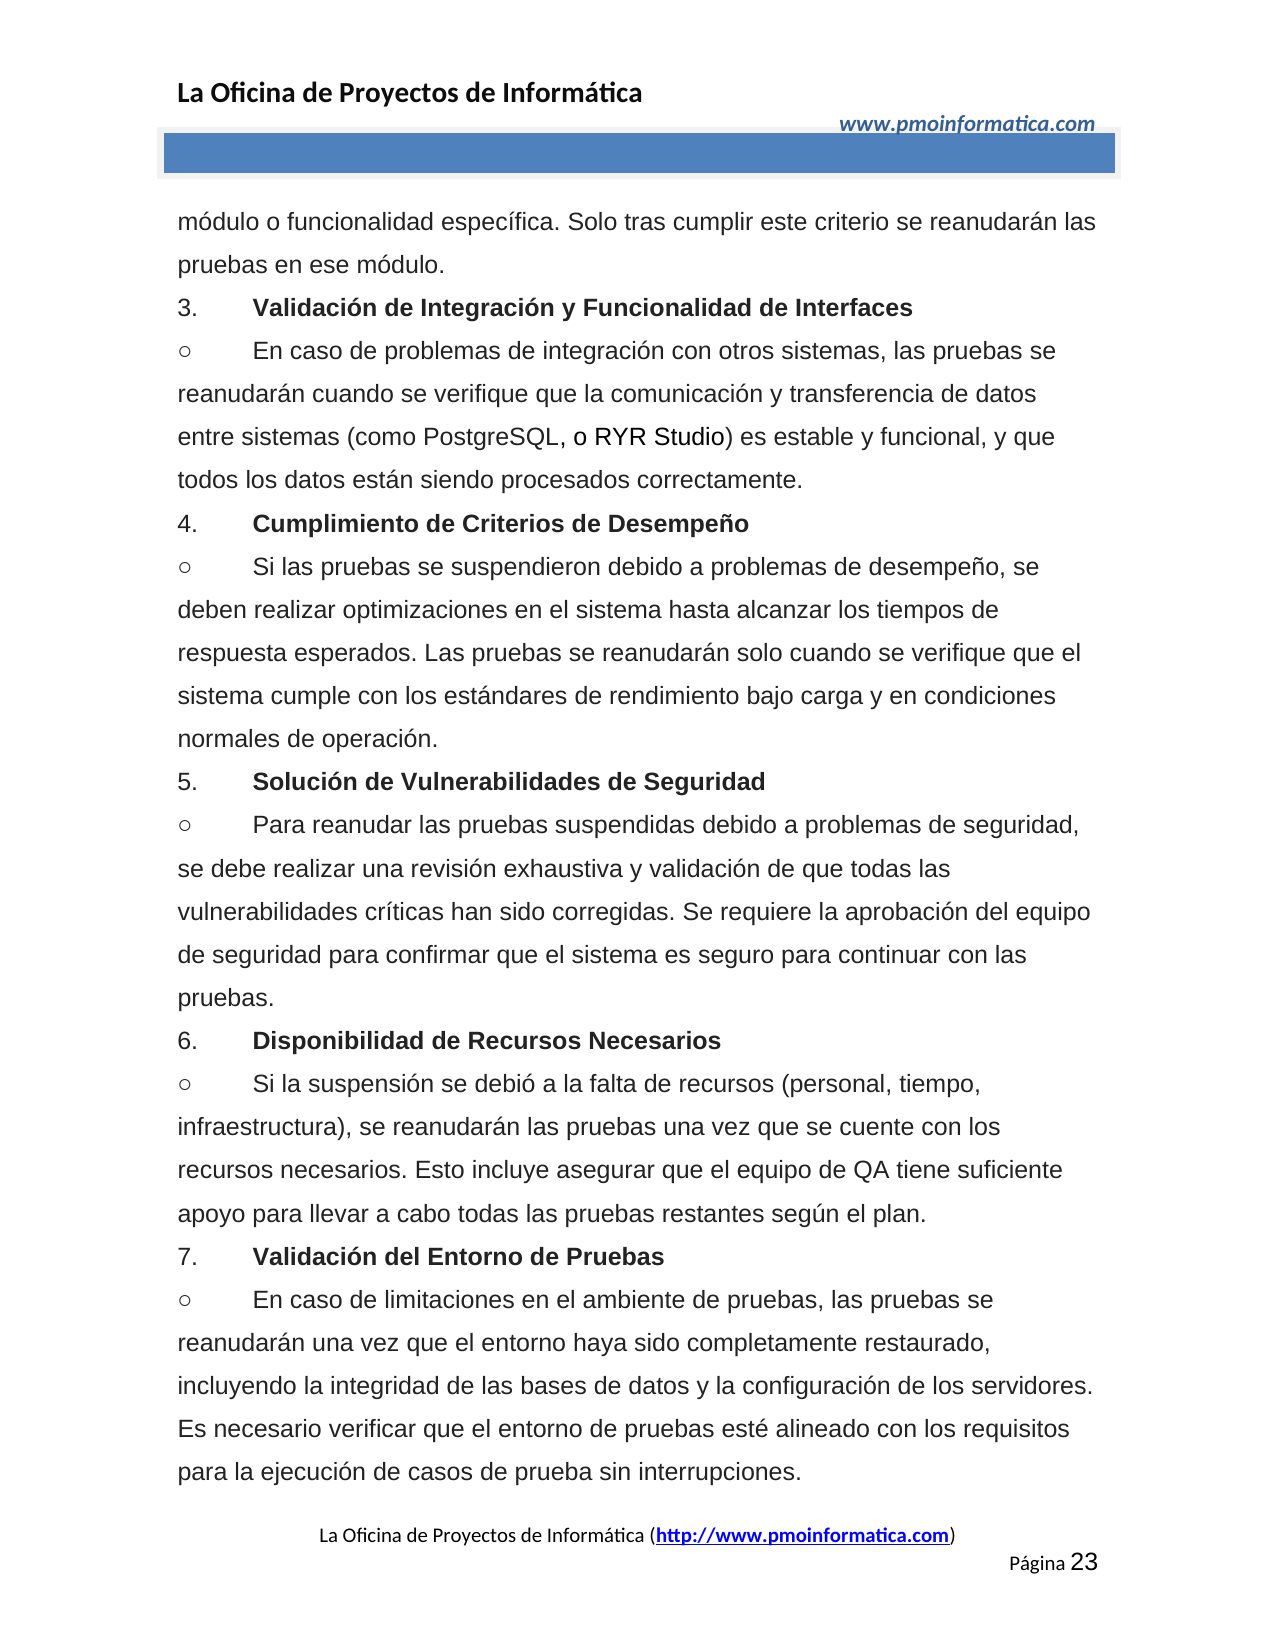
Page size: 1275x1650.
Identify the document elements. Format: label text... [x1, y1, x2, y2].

list Validación de Integración y Funcionalidad de Interfaces [177, 293, 1098, 322]
list Si la suspensión se debió a la falta de recursos (personal, tiempo, infraestructura), se reanudarán las pruebas una vez que se cuente con los recursos necesarios. Esto incluye asegurar que el equipo de QA tiene suficiente apoyo para llevar a cabo todas las pruebas restantes según el plan. [177, 1069, 1098, 1227]
list Disponibilidad de Recursos Necesarios [177, 1026, 1098, 1055]
list Solución de Vulnerabilidades de Seguridad [177, 767, 1098, 796]
list Cumplimiento de Criterios de Desempeño [177, 509, 1098, 537]
list Para reanudar las pruebas suspendidas debido a problemas de seguridad, se debe realizar una revisión exhaustiva y validación de que todas las vulnerabilidades críticas han sido corregidas. Se requiere la aprobación del equipo de seguridad para confirmar que el sistema es seguro para continuar con las pruebas. [177, 811, 1098, 1012]
list En caso de problemas de integración con otros sistemas, las pruebas se reanudarán cuando se verifique que la comunicación y transferencia de datos entre sistemas (como PostgreSQL, o RYR Studio) es estable y funcional, y que todos los datos están siendo procesados correctamente. [177, 336, 1098, 494]
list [177, 207, 1098, 279]
list En caso de limitaciones en el ambiente de pruebas, las pruebas se reanudarán una vez que el entorno haya sido completamente restaurado, incluyendo la integridad de las bases de datos y la configuración de los servidores. Es necesario verificar que el entorno de pruebas esté alineado con los requisitos para la ejecución de casos de prueba sin interrupciones. [177, 1285, 1098, 1486]
list Validación del Entorno de Pruebas [177, 1242, 1098, 1271]
list Si las pruebas se suspendieron debido a problemas de desempeño, se deben realizar optimizaciones en el sistema hasta alcanzar los tiempos de respuesta esperados. Las pruebas se reanudarán solo cuando se verifique que el sistema cumple con los estándares de rendimiento bajo carga y en condiciones normales de operación. [177, 552, 1098, 753]
